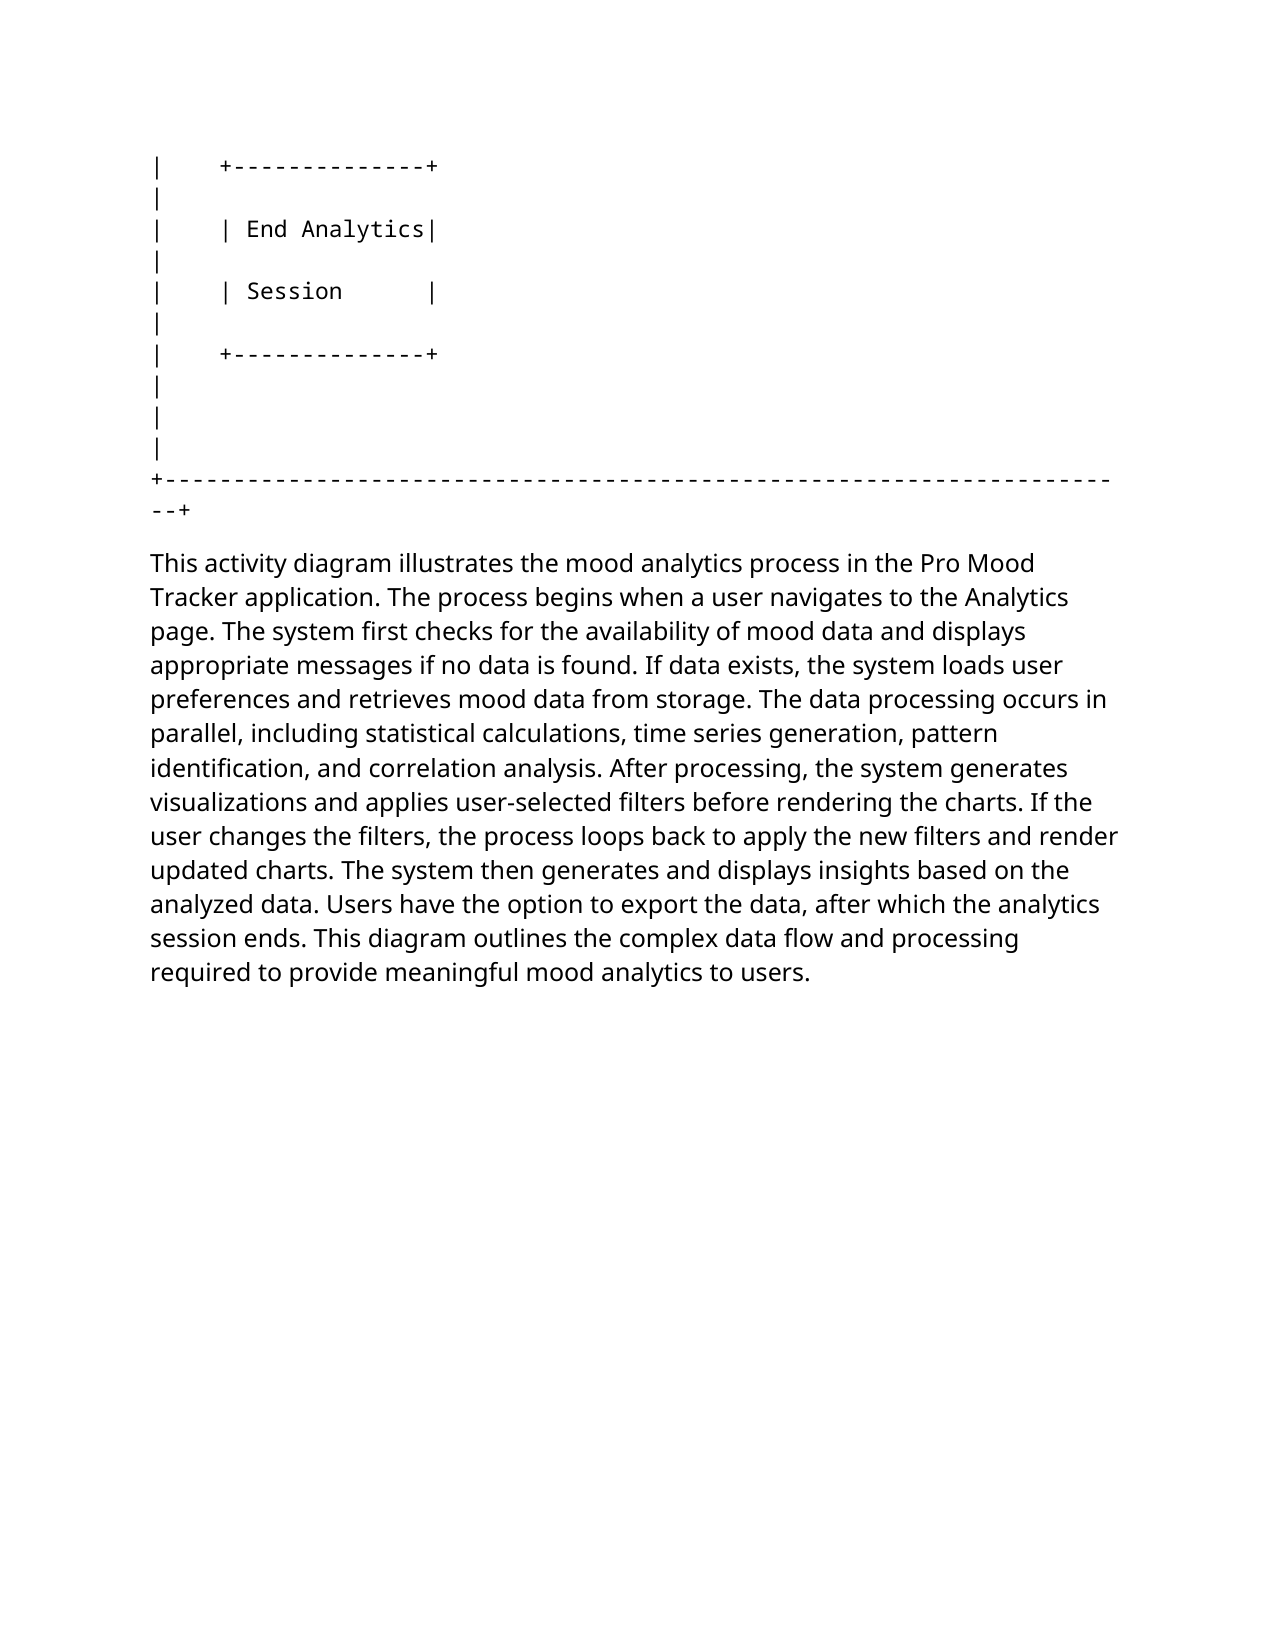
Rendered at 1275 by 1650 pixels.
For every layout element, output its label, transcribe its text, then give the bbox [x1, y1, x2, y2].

text This activity diagram illustrates the mood analytics process in the Pro Mood Tracker application. The process begins when a user navigates to the Analytics page. The system first checks for the availability of mood data and displays appropriate messages if no data is found. If data exists, the system loads user preferences and retrieves mood data from storage. The data processing occurs in parallel, including statistical calculations, time series generation, pattern identification, and correlation analysis. After processing, the system generates visualizations and applies user-selected filters before rendering the charts. If the user changes the filters, the process loops back to apply the new filters and render updated charts. The system then generates and displays insights based on the analyzed data. Users have the option to export the data, after which the analytics session ends. This diagram outlines the complex data flow and processing required to provide meaningful mood analytics to users. [150, 546, 1125, 989]
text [150, 150, 1125, 525]
